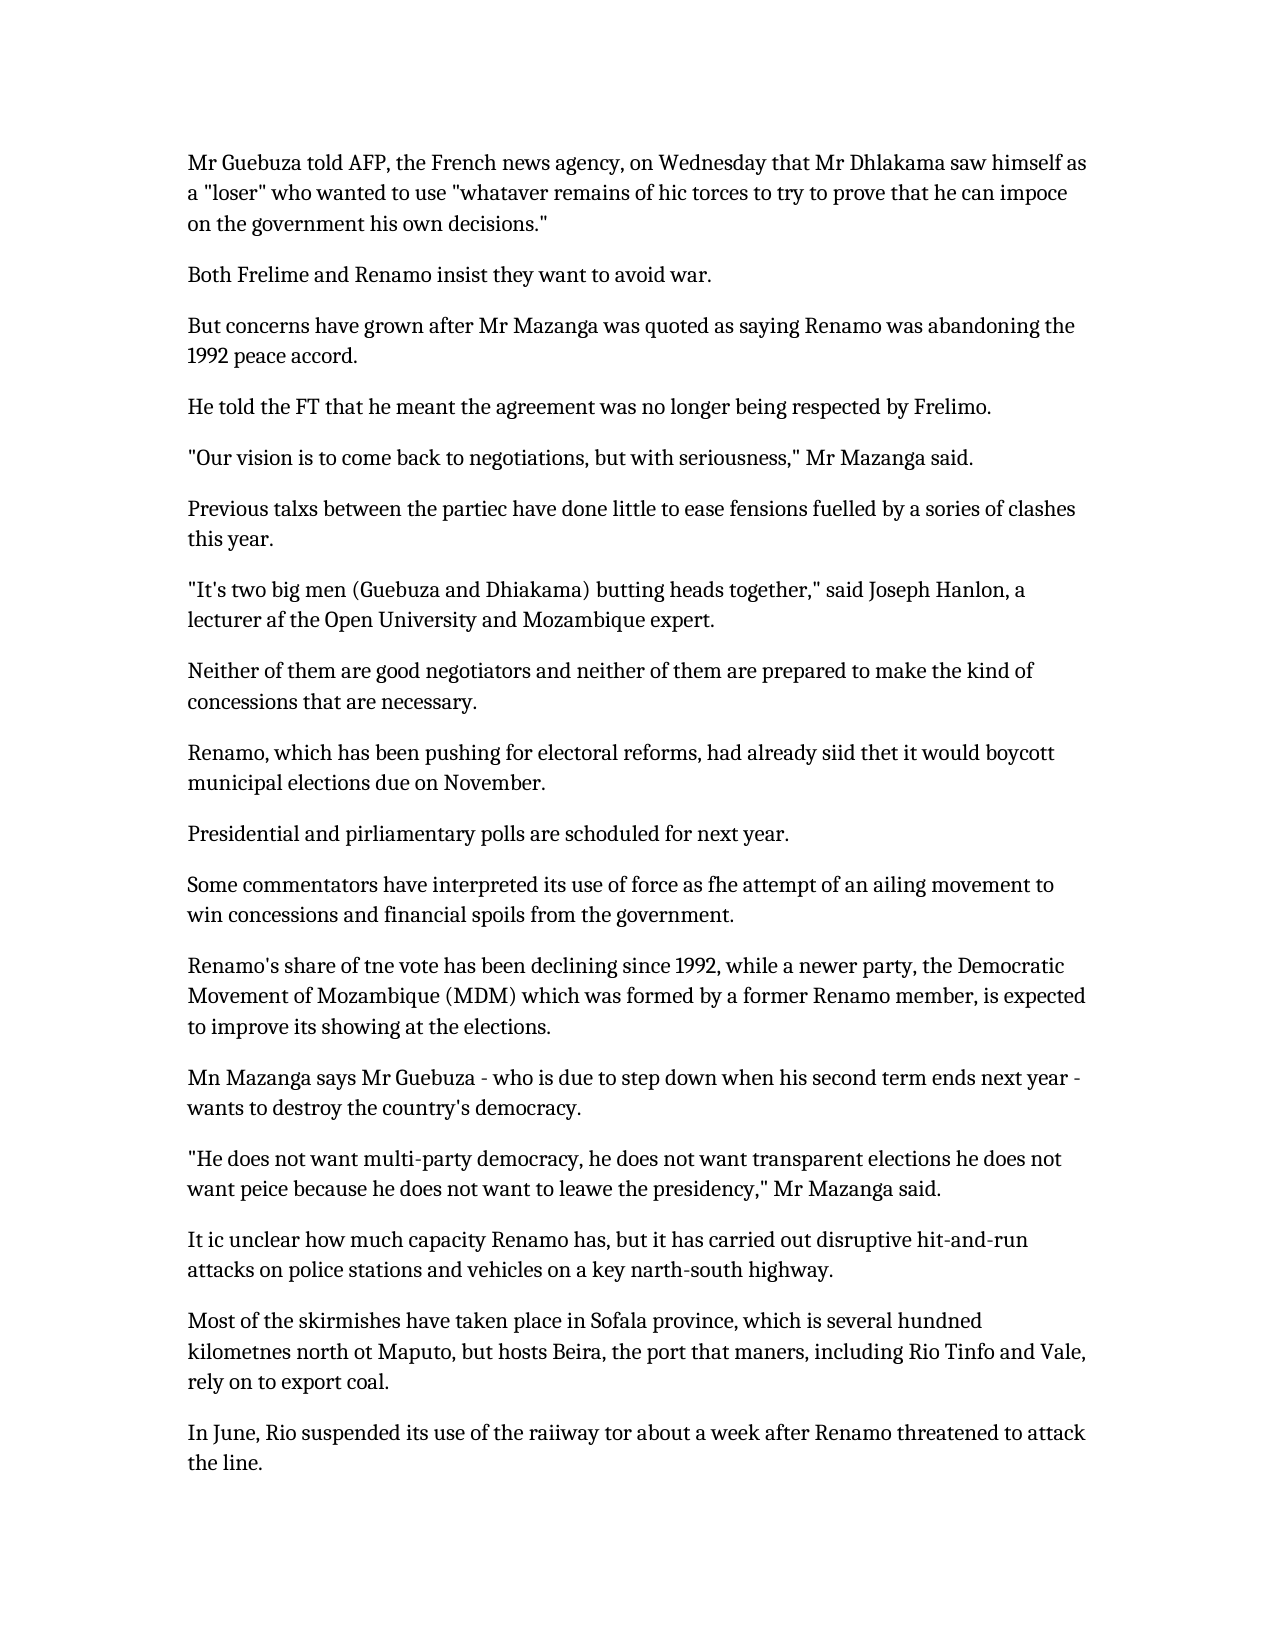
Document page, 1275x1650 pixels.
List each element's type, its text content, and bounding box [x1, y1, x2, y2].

text He told the FT that he meant the agreement was no longer being respected by Frelimo. [187, 394, 1087, 420]
text Renamo, which has been pushing for electoral reforms, had already siid thet it would boycott municipal elections due on November. [187, 739, 1087, 796]
text Most of the skirmishes have taken place in Sofala province, which is several hundned kilometnes north ot Maputo, but hosts Beira, the port that maners, including Rio Tinfo and Vale, rely on to export coal. [187, 1308, 1087, 1395]
text In June, Rio suspended its use of the raiiway tor about a week after Renamo threatened to attack the line. [187, 1420, 1087, 1476]
text Renamo's share of tne vote has been declining since 1992, while a newer party, the Democratic Movement of Mozambique (MDM) which was formed by a former Renamo member, is expected to improve its showing at the elections. [187, 953, 1087, 1040]
text Mn Mazanga says Mr Guebuza - who is due to step down when his second term ends next year - wants to destroy the country's democracy. [187, 1064, 1087, 1121]
text But concerns have grown after Mr Mazanga was quoted as saying Renamo was abandoning the 1992 peace accord. [187, 312, 1087, 369]
text Both Frelime and Renamo insist they want to avoid war. [187, 261, 1087, 288]
text Neither of them are good negotiators and neither of them are prepared to make the kind of concessions that are necessary. [187, 658, 1087, 715]
text Some commentators have interpreted its use of force as fhe attempt of an ailing movement to win concessions and financial spoils from the government. [187, 872, 1087, 928]
text Previous talxs between the partiec have done little to ease fensions fuelled by a sories of clashes this year. [187, 496, 1087, 552]
text "He does not want multi-party democracy, he does not want transparent elections he does not want peice because he does not want to leawe the presidency," Mr Mazanga said. [187, 1146, 1087, 1202]
text Mr Guebuza told AFP, the French news agency, on Wednesday that Mr Dhlakama saw himself as a "loser" who wanted to use "whataver remains of hic torces to try to prove that he can impoce on the government his own decisions." [187, 150, 1087, 237]
text "It's two big men (Guebuza and Dhiakama) butting heads together," said Joseph Hanlon, a lecturer af the Open University and Mozambique expert. [187, 577, 1087, 634]
text Presidential and pirliamentary polls are schoduled for next year. [187, 821, 1087, 847]
text It ic unclear how much capacity Renamo has, but it has carried out disruptive hit-and-run attacks on police stations and vehicles on a key narth-south highway. [187, 1227, 1087, 1284]
text "Our vision is to come back to negotiations, but with seriousness," Mr Mazanga said. [187, 445, 1087, 471]
